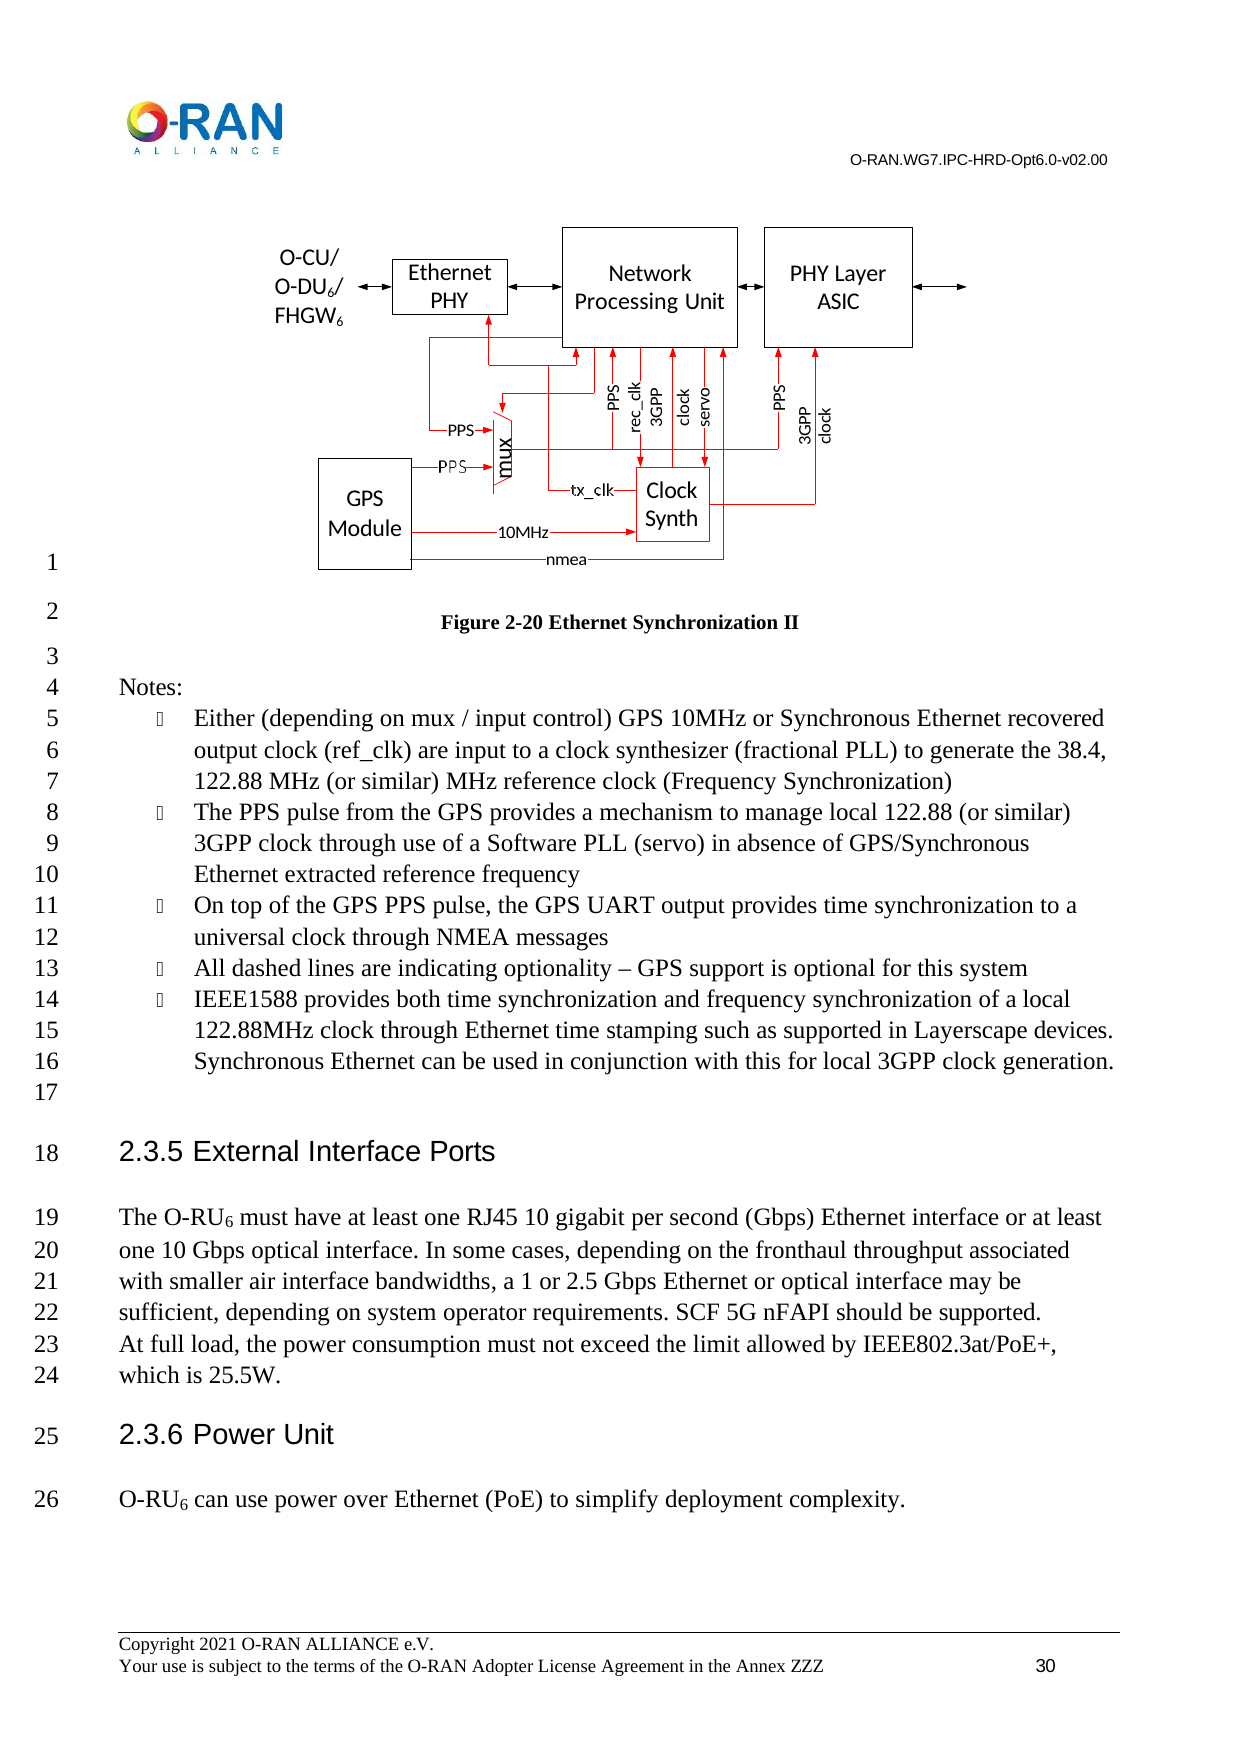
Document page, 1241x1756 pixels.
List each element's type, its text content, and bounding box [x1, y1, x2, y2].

list 3GPP clock through use of a Software PLL (servo) in absence of GPS/Synchronous [46, 828, 1203, 857]
list  The PPS pulse from the GPS provides a mechanism to manage local 122.88 (or similar) [46, 797, 1203, 826]
list Notes: [46, 672, 188, 701]
text 1 [46, 547, 188, 576]
text O-CU/ O-DU6/ FHGW6 [274, 242, 347, 330]
list O-RU6 can use power over Ethernet (PoE) to simplify deployment complexity. [33, 1484, 1203, 1516]
text 3 [46, 641, 188, 670]
list which is 25.5W. [33, 1360, 1203, 1388]
list Ethernet extracted reference frequency [33, 859, 1203, 888]
list with smaller air interface bandwidths, a 1 or 2.5 Gbps Ethernet or optical interface may be [33, 1266, 1203, 1295]
list one 10 Gbps optical interface. In some cases, depending on the fronthaul throughput associated [33, 1235, 1203, 1264]
list  Either (depending on mux / input control) GPS 10MHz or Synchronous Ethernet recovered [46, 703, 1203, 732]
picture [118, 99, 291, 160]
picture [439, 460, 466, 473]
list output clock (ref_clk) are input to a clock synthesizer (fractional PLL) to generate the 38.4, [46, 735, 1203, 763]
text Figure 2-20 Ethernet Synchronization II [441, 610, 1203, 634]
list The O-RU6 must have at least one RJ45 10 gigabit per second (Gbps) Ethernet interface or at least [33, 1202, 1203, 1233]
list sufficient, depending on system operator requirements. SCF 5G nFAPI should be supported. [33, 1297, 1203, 1326]
subtitle 2.3.5 External Interface Ports [33, 1134, 1203, 1168]
list Synchronous Ethernet can be used in conjunction with this for local 3GPP clock generation. 17 [33, 1046, 1114, 1106]
subtitle 2.3.6 Power Unit [33, 1417, 1203, 1450]
list  IEEE1588 provides both time synchronization and frequency synchronization of a local [33, 984, 1203, 1013]
text 2 [46, 596, 188, 625]
list universal clock through NMEA messages [33, 922, 1203, 951]
list  On top of the GPS PPS pulse, the GPS UART output provides time synchronization to a [33, 891, 1203, 919]
list 122.88 MHz (or similar) MHz reference clock (Frequency Synchronization) [46, 766, 1203, 795]
list 122.88MHz clock through Ethernet time stamping such as supported in Layerscape devices. [33, 1015, 1203, 1044]
list At full load, the power consumption must not exceed the limit allowed by IEEE802.3at/PoE+, [33, 1329, 1203, 1357]
list  All dashed lines are indicating optionality – GPS support is optional for this system [33, 953, 1203, 981]
